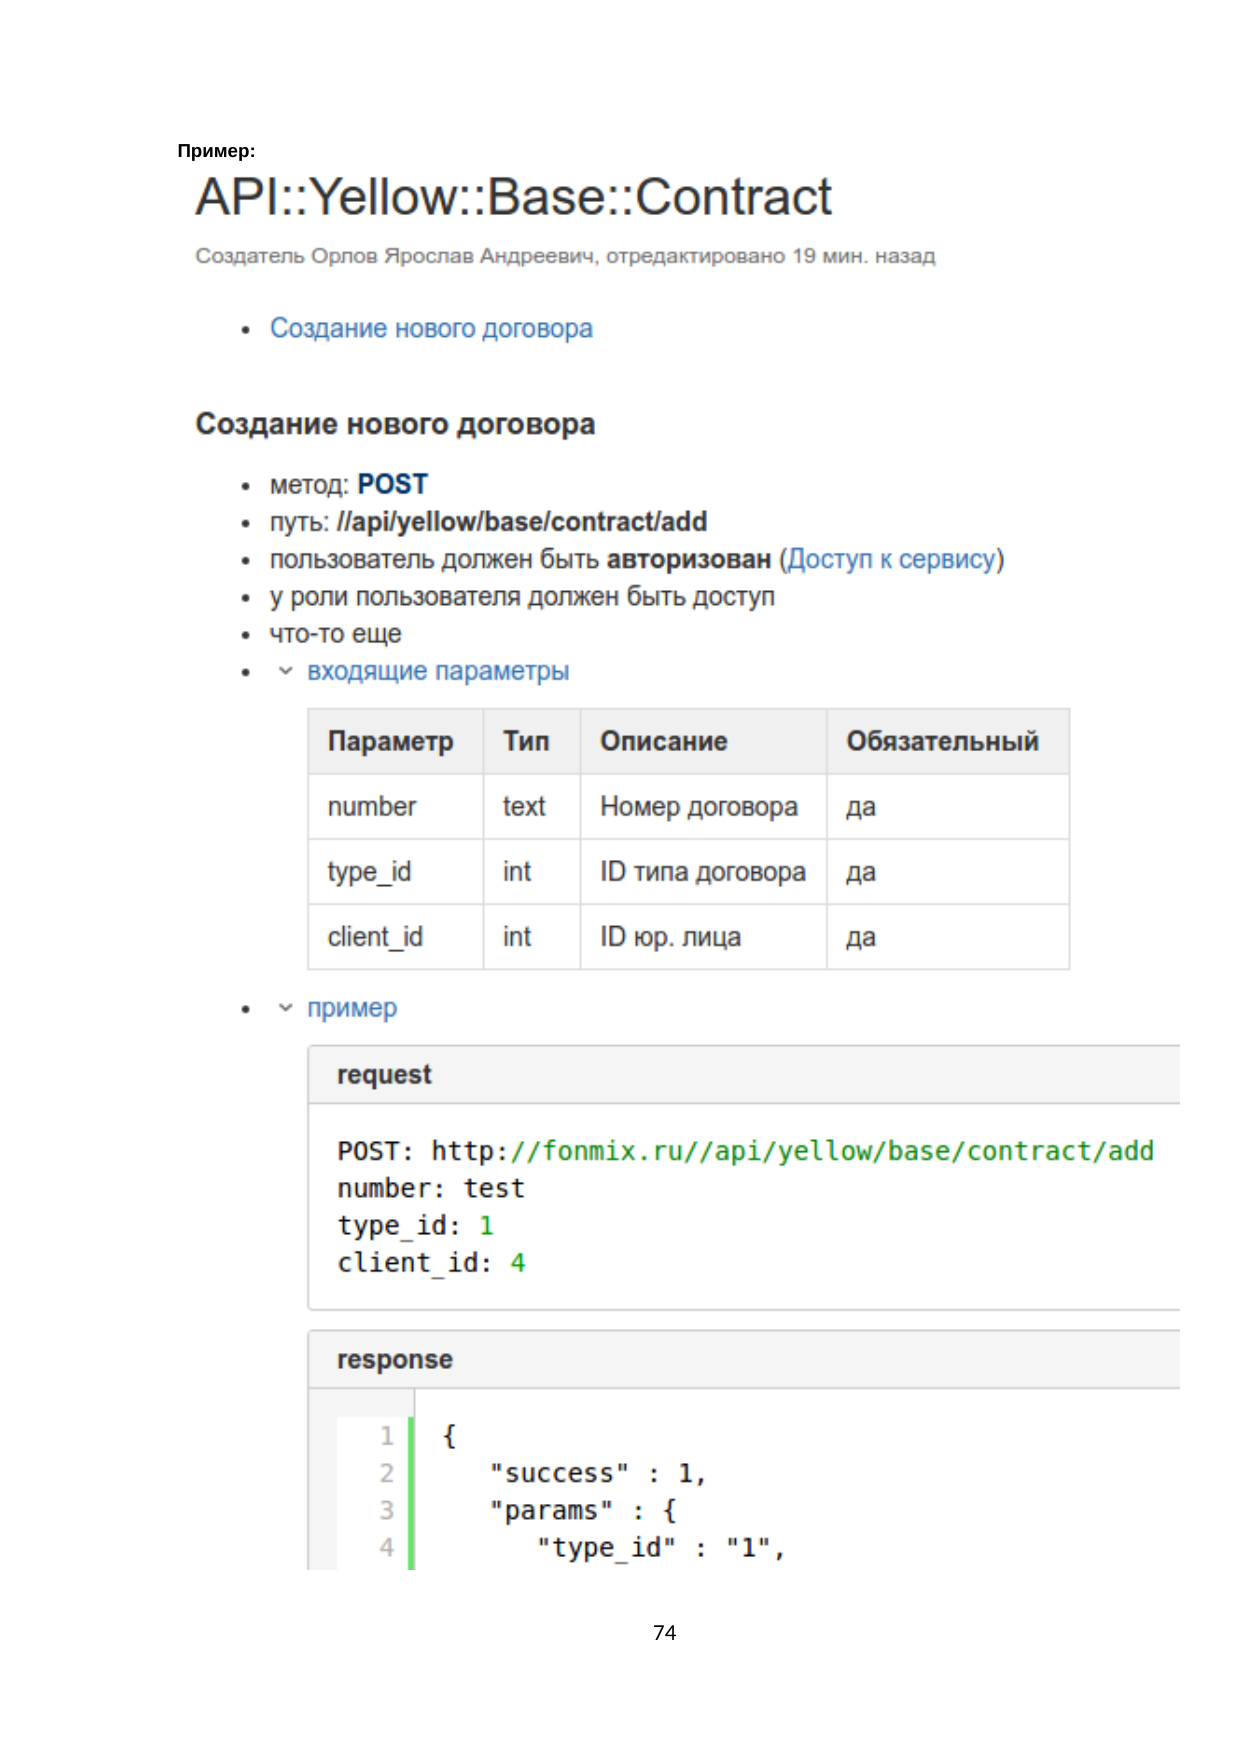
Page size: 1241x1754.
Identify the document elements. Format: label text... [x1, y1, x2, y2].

picture [177, 161, 1181, 1570]
text Пример: [177, 118, 1152, 161]
